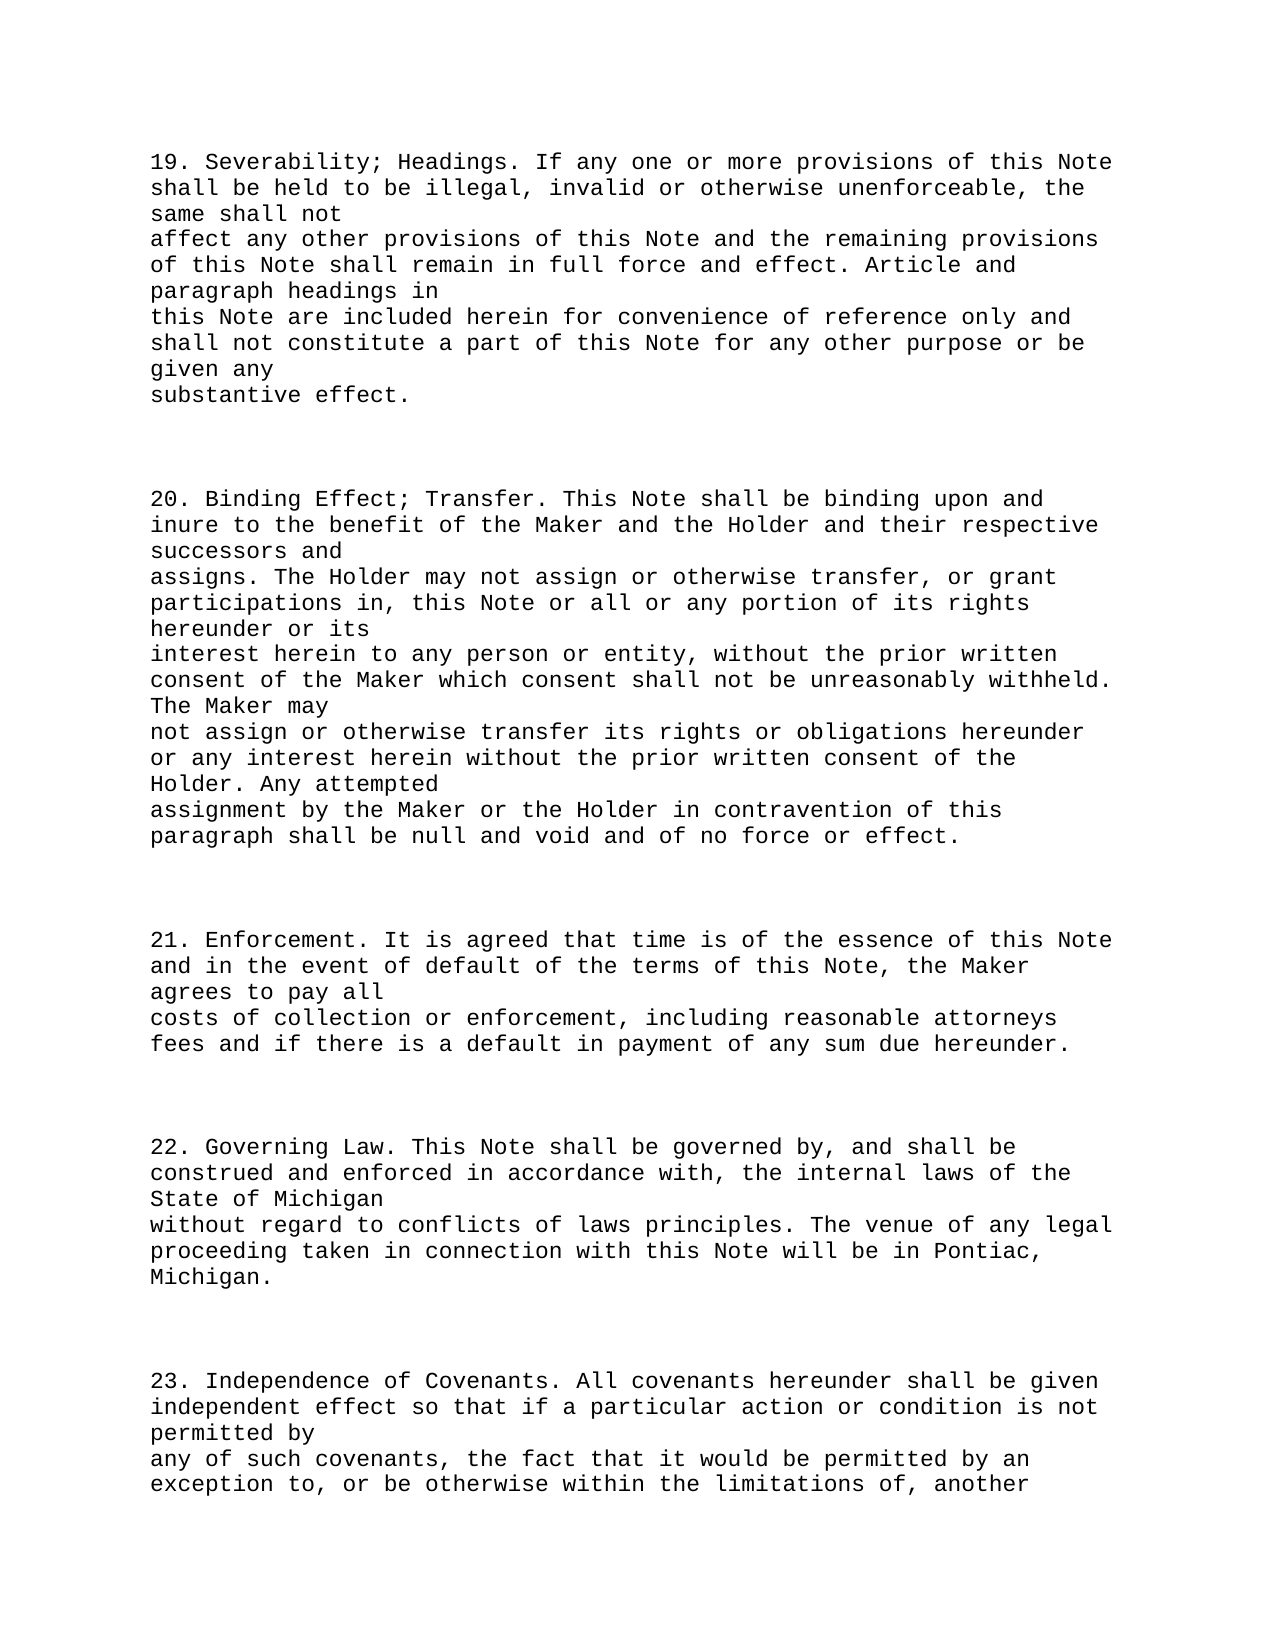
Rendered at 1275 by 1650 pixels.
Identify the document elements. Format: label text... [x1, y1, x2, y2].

text interest herein to any person or entity, without the prior written consent of the Maker which consent shall not be unreasonably withheld. The Maker may [150, 643, 1125, 721]
text this Note are included herein for convenience of reference only and shall not constitute a part of this Note for any other purpose or be given any [150, 306, 1125, 383]
text assignment by the Maker or the Holder in contravention of this paragraph shall be null and void and of no force or effect. 21. Enforcement. It is agreed that time is of the essence of this Note and in the event of default of the terms of this Note, the Maker agrees to pay all [150, 798, 1125, 1006]
text without regard to conflicts of laws principles. The venue of any legal proceeding taken in connection with this Note will be in Pontiac, Michigan. 23. Independence of Covenants. All covenants hereunder shall be given independent effect so that if a particular action or condition is not permitted by [150, 1213, 1125, 1447]
text costs of collection or enforcement, including reasonable attorneys fees and if there is a default in payment of any sum due hereunder. 22. Governing Law. This Note shall be governed by, and shall be construed and enforced in accordance with, the internal laws of the State of Michigan [150, 1006, 1125, 1213]
text not assign or otherwise transfer its rights or obligations hereunder or any interest herein without the prior written consent of the Holder. Any attempted [150, 721, 1125, 798]
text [150, 150, 1125, 228]
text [150, 1447, 1125, 1499]
text substantive effect. 20. Binding Effect; Transfer. This Note shall be binding upon and inure to the benefit of the Maker and the Holder and their respective successors and [150, 383, 1125, 565]
text assigns. The Holder may not assign or otherwise transfer, or grant participations in, this Note or all or any portion of its rights hereunder or its [150, 565, 1125, 643]
text affect any other provisions of this Note and the remaining provisions of this Note shall remain in full force and effect. Article and paragraph headings in [150, 228, 1125, 306]
